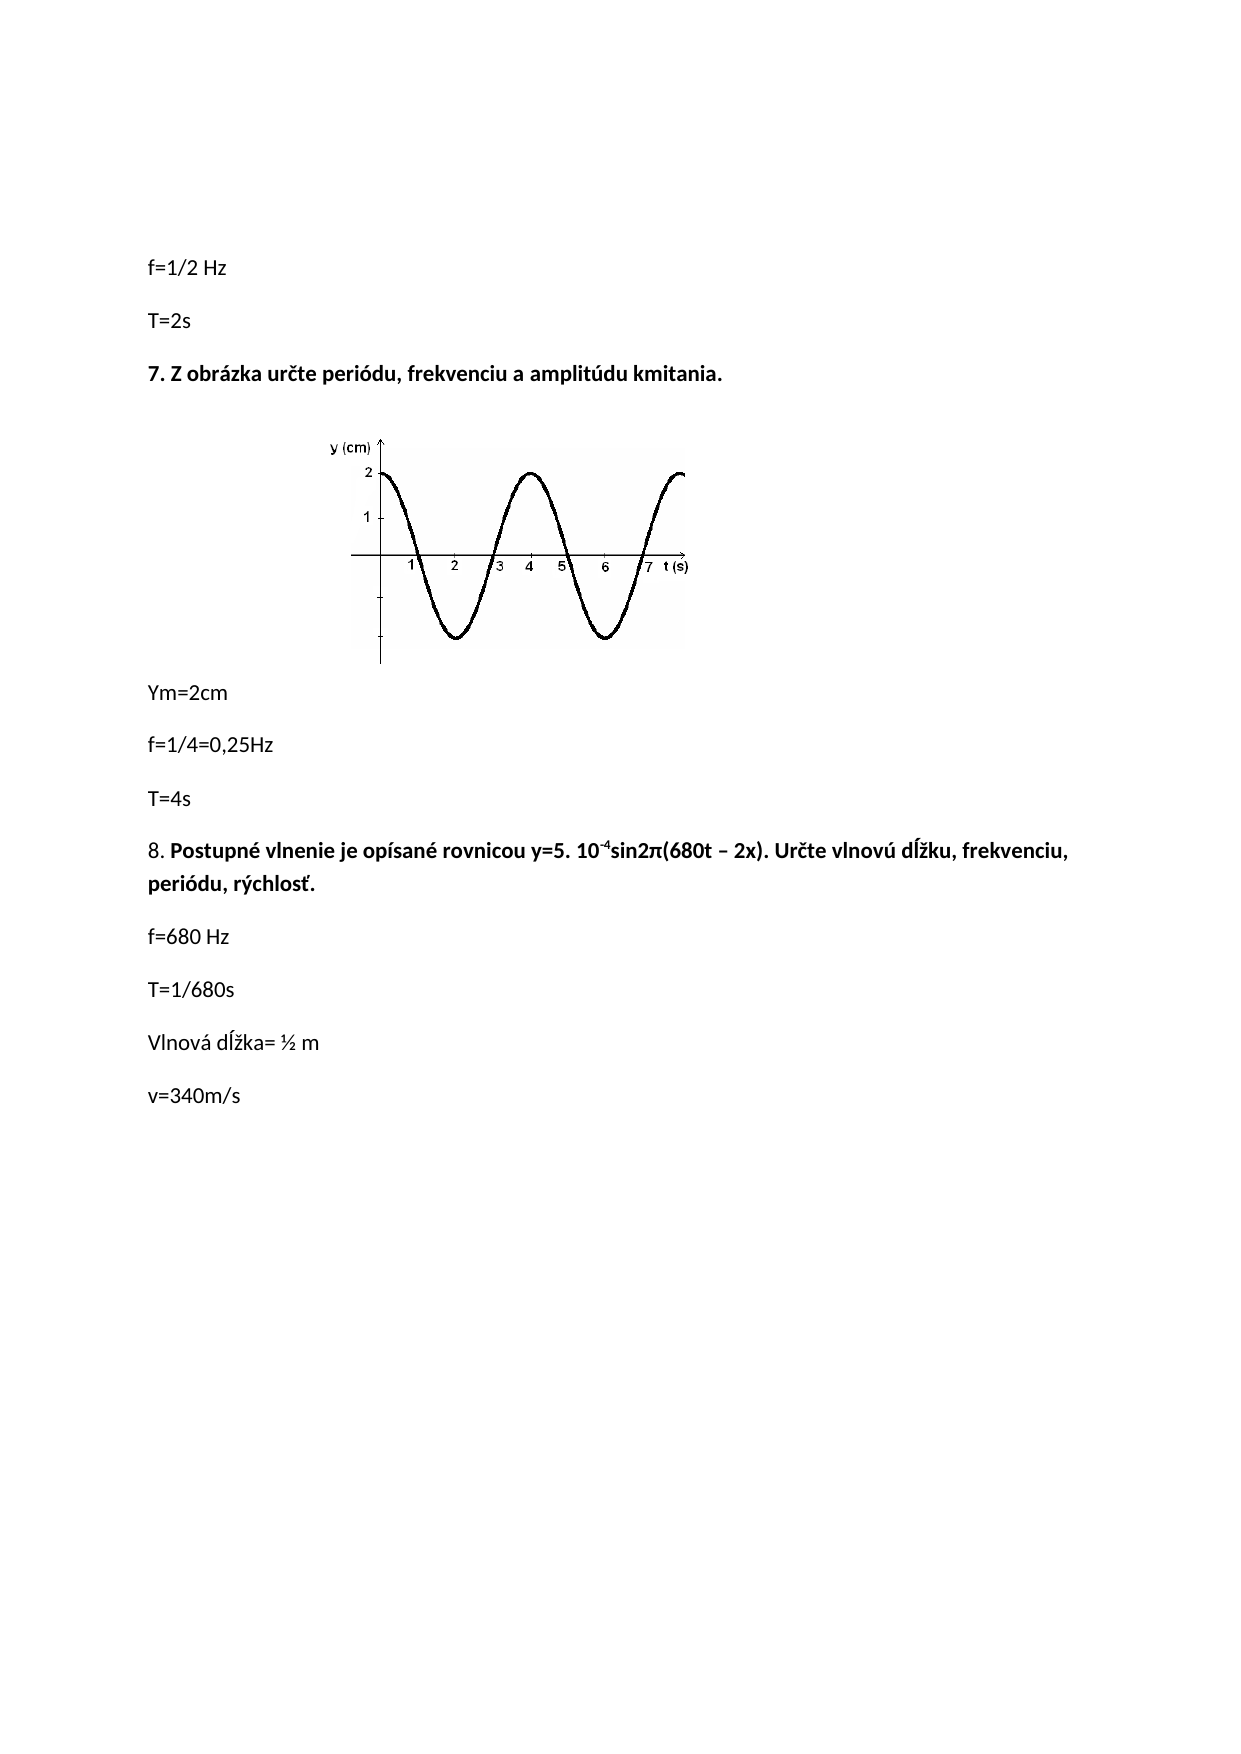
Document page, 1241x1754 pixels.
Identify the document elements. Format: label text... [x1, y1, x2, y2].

text Vlnová dĺžka= ½ m [148, 1028, 1107, 1056]
text 8. Postupné vlnenie je opísané rovnicou y=5. 10-4sin2π(680t – 2x). Určte vlnovú dĺžku, frekvenciu, periódu, rýchlosť. [148, 837, 1107, 897]
text Ym=2cm [148, 678, 1107, 706]
text T=1/680s [148, 975, 1107, 1003]
text f=680 Hz [148, 922, 1107, 950]
text T=2s [148, 306, 1107, 334]
text T=4s [148, 784, 1107, 812]
text v=340m/s [148, 1081, 1107, 1109]
text 7. Z obrázka určte periódu, frekvenciu a amplitúdu kmitania. [148, 359, 1107, 387]
text f=1/2 Hz [148, 253, 1107, 281]
text f=1/4=0,25Hz [148, 731, 1107, 759]
picture [321, 429, 723, 664]
